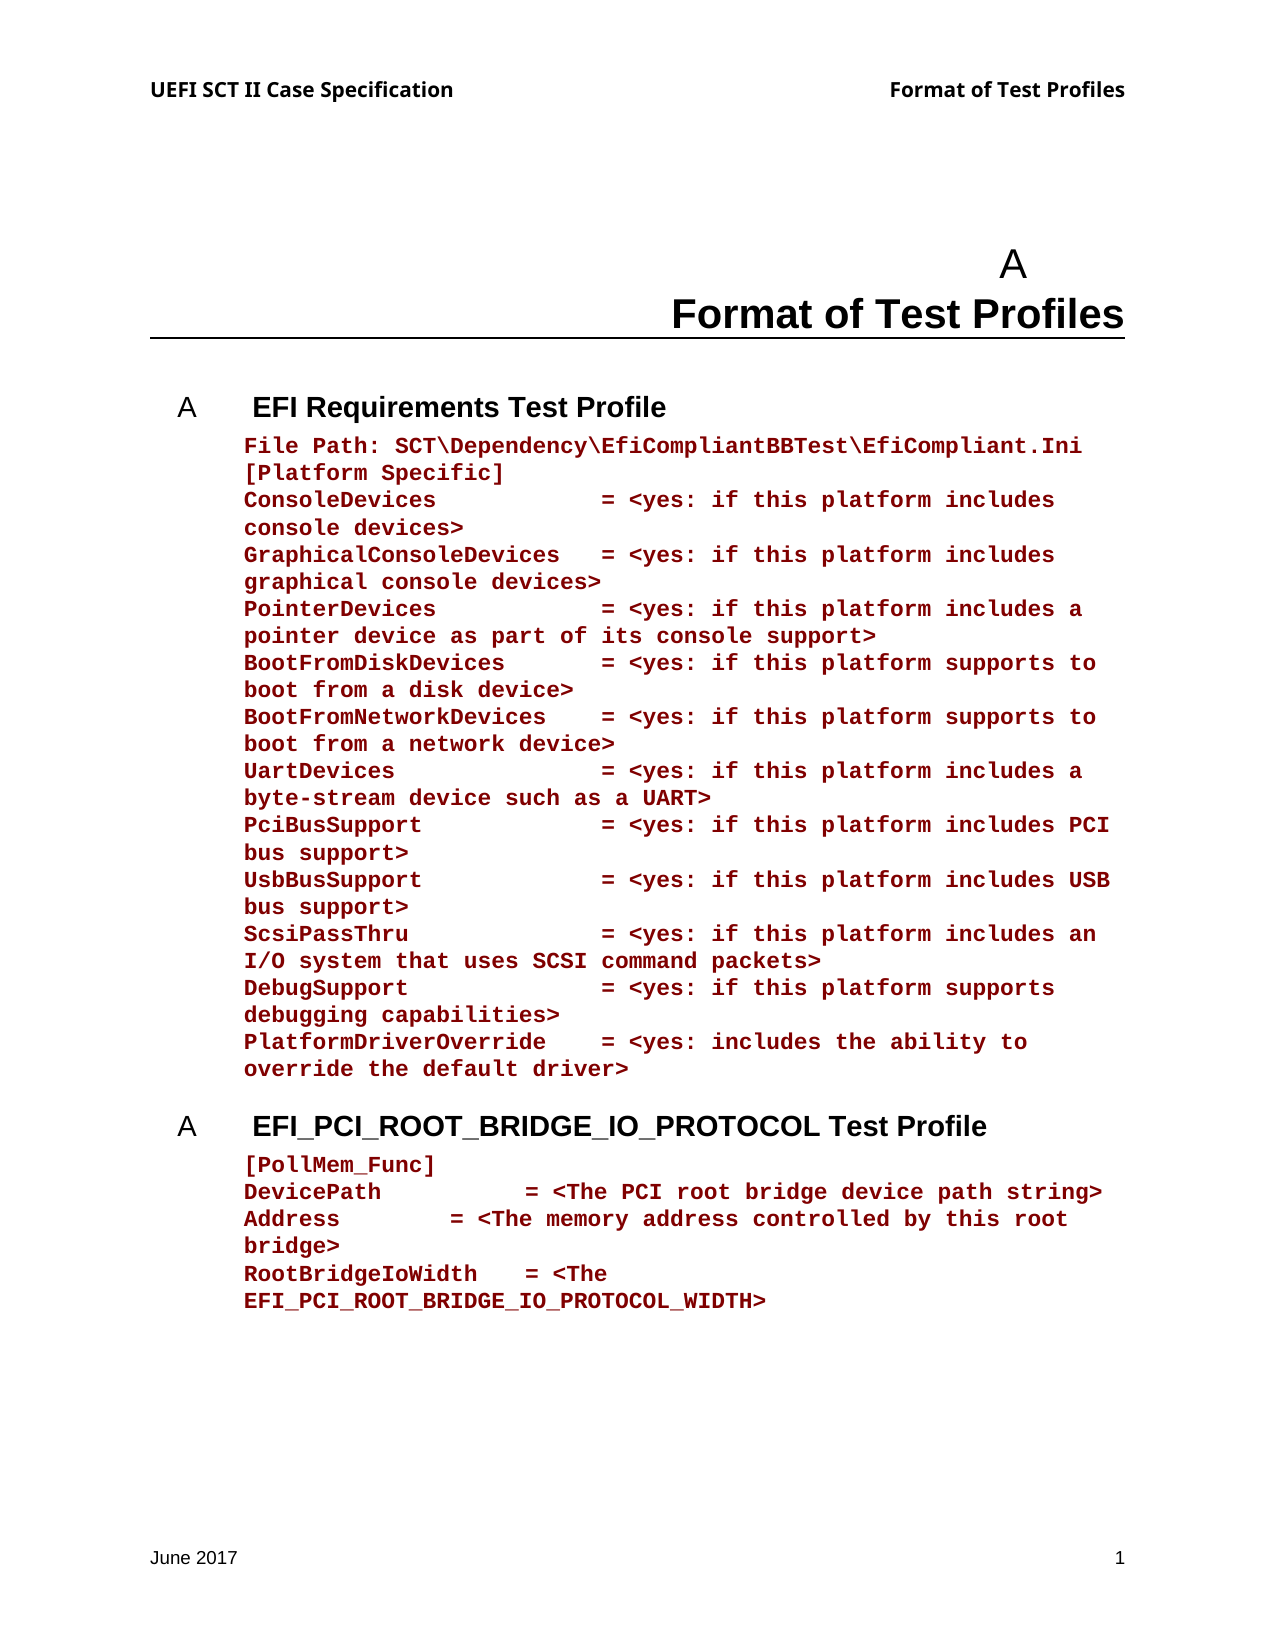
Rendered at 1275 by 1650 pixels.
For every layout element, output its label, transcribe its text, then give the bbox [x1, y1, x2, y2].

text ScsiPassThru = <yes: if this platform includes an I/O system that uses SCSI command packets> [244, 921, 1125, 975]
text BootFromDiskDevices = <yes: if this platform supports to boot from a disk device> [244, 650, 1125, 704]
text DevicePath = <The PCI root bridge device path string> [244, 1179, 1125, 1207]
text UartDevices = <yes: if this platform includes a byte-stream device such as a UART> [244, 758, 1125, 813]
text DebugSupport = <yes: if this platform supports debugging capabilities> [244, 975, 1125, 1029]
text UsbBusSupport = <yes: if this platform includes USB bus support> [244, 867, 1125, 921]
subtitle Format of Test Profiles [150, 237, 1125, 337]
text BootFromNetworkDevices = <yes: if this platform supports to boot from a network device> [244, 704, 1125, 758]
subtitle EFI_PCI_ROOT_BRIDGE_IO_PROTOCOL Test Profile [177, 1108, 1125, 1142]
text GraphicalConsoleDevices = <yes: if this platform includes graphical console devices> [244, 542, 1125, 596]
text RootBridgeIoWidth = <The EFI_PCI_ROOT_BRIDGE_IO_PROTOCOL_WIDTH> [244, 1261, 1125, 1315]
text Address = <The memory address controlled by this root bridge> [244, 1207, 1125, 1261]
text File Path: SCT\Dependency\EfiCompliantBBTest\EfiCompliant.Ini [244, 433, 1125, 461]
text PciBusSupport = <yes: if this platform includes PCI bus support> [244, 813, 1125, 867]
text ConsoleDevices = <yes: if this platform includes console devices> [244, 488, 1125, 542]
subtitle EFI Requirements Test Profile [177, 389, 1125, 423]
text PointerDevices = <yes: if this platform includes a pointer device as part of its console support> [244, 596, 1125, 650]
text [Platform Specific] [244, 461, 1125, 488]
text PlatformDriverOverride = <yes: includes the ability to override the default driver> [244, 1029, 1125, 1083]
text [PollMem_Func] [244, 1152, 1125, 1179]
